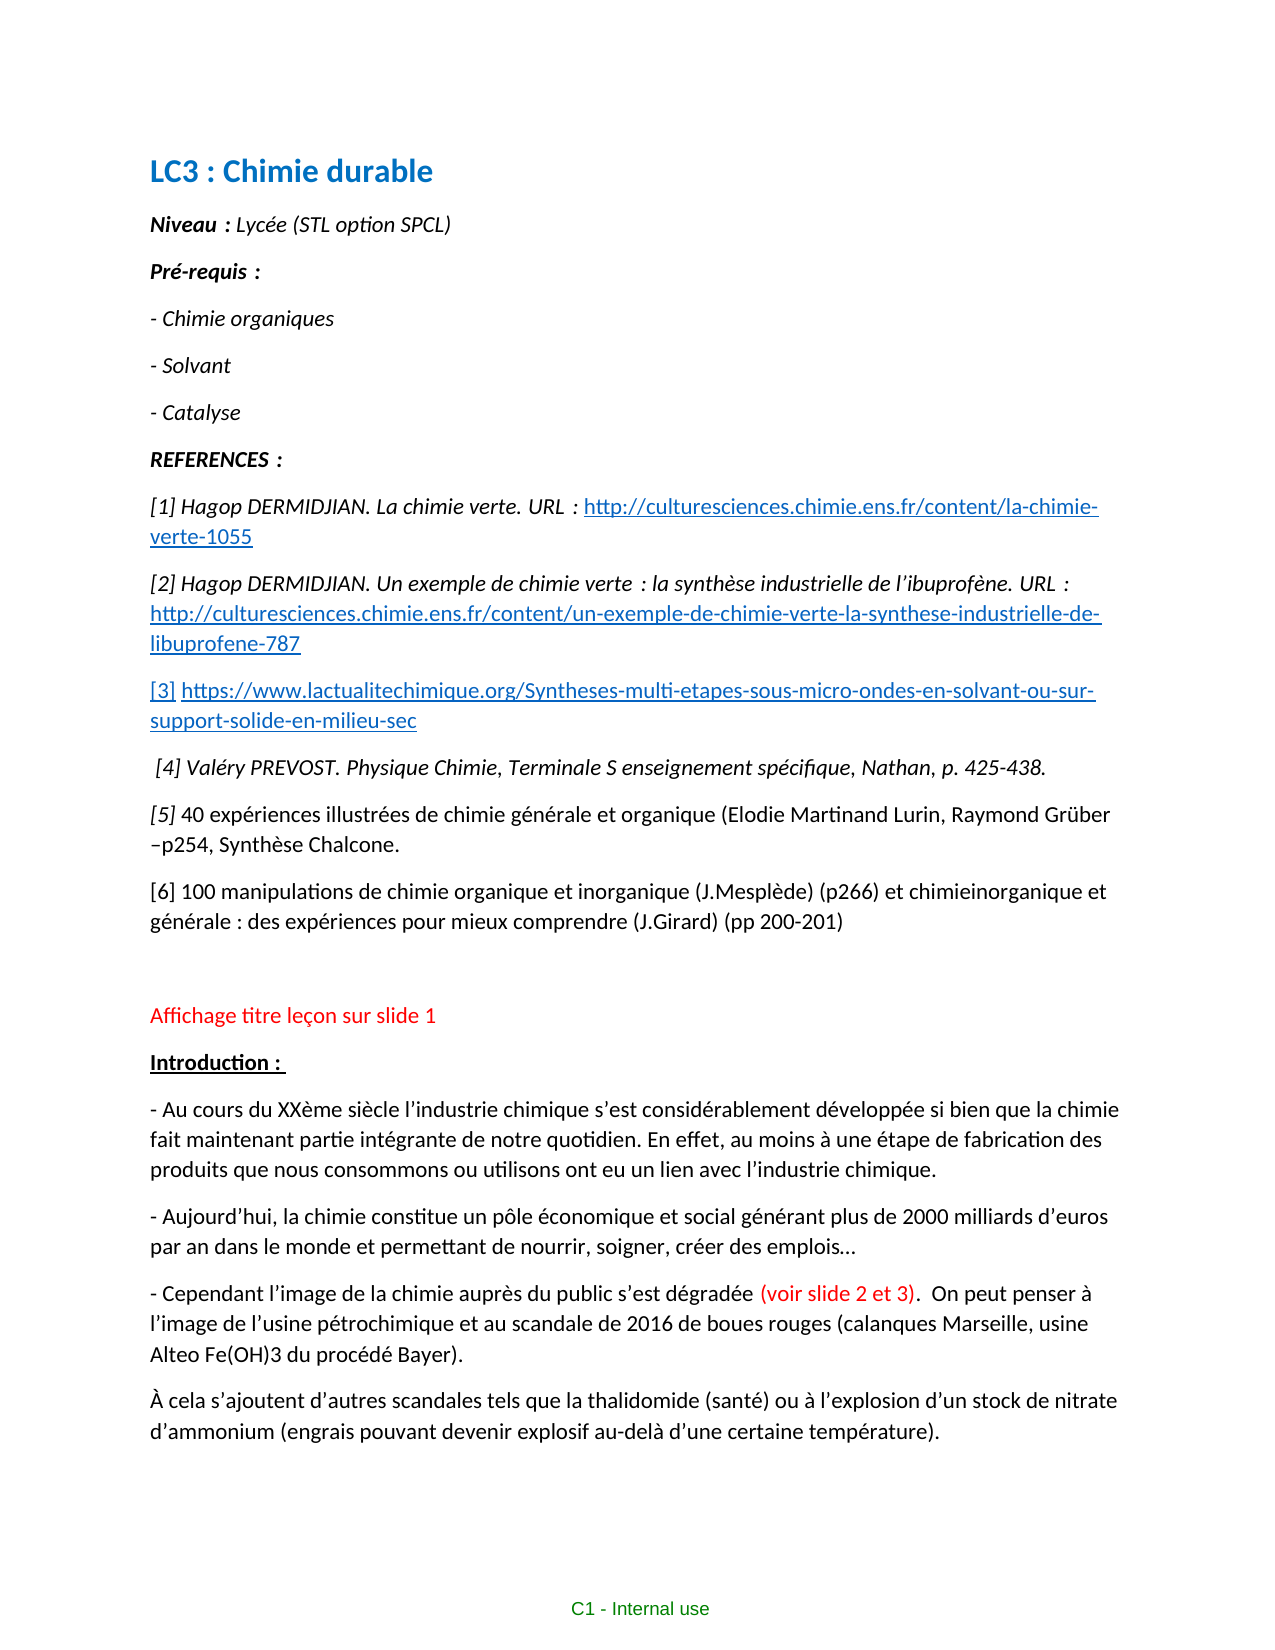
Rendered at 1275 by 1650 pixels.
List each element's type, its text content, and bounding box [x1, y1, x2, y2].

text LC3 : Chimie durable [150, 150, 1125, 191]
text - Cependant l’image de la chimie auprès du public s’est dégradée (voir slide 2 et 3). On peut penser à l’image de l’usine pétrochimique et au scandale de 2016 de boues rouges (calanques Marseille, usine Alteo Fe(OH)3 du procédé Bayer). [150, 1279, 1125, 1368]
text - Solvant [150, 351, 1125, 379]
text [1] Hagop DERMIDJIAN. La chimie verte. URL : http://culturesciences.chimie.ens.fr/content/la-chimie-verte-1055 [150, 492, 1125, 550]
text [6] 100 manipulations de chimie organique et inorganique (J.Mesplède) (p266) et chimieinorganique et générale : des expériences pour mieux comprendre (J.Girard) (pp 200-201) [150, 877, 1125, 936]
text Niveau : Lycée (STL option SPCL) [150, 211, 1125, 239]
text [5] 40 expériences illustrées de chimie générale et organique (Elodie Martinand Lurin, Raymond Grüber –p254, Synthèse Chalcone. [150, 800, 1125, 858]
text À cela s’ajoutent d’autres scandales tels que la thalidomide (santé) ou à l’explosion d’un stock de nitrate d’ammonium (engrais pouvant devenir explosif au-delà d’une certaine température). [150, 1387, 1125, 1445]
text - Aujourd’hui, la chimie constitue un pôle économique et social générant plus de 2000 milliards d’euros par an dans le monde et permettant de nourrir, soigner, créer des emplois… [150, 1202, 1125, 1261]
text [4] Valéry PREVOST. Physique Chimie, Terminale S enseignement spécifique, Nathan, p. 425-438. [150, 753, 1125, 781]
text Pré-requis : [150, 257, 1125, 286]
text Introduction : [150, 1048, 1125, 1076]
text REFERENCES : [150, 445, 1125, 473]
text [3] https://www.lactualitechimique.org/Syntheses-multi-etapes-sous-micro-ondes-en-solvant-ou-sur-support-solide-en-milieu-sec [150, 676, 1125, 734]
text - Catalyse [150, 398, 1125, 426]
text [2] Hagop DERMIDJIAN. Un exemple de chimie verte : la synthèse industrielle de l’ibuprofène. URL : http://culturesciences.chimie.ens.fr/content/un-exemple-de-chimie-verte-la-synthese-industrielle-de-libuprofene-787 [150, 569, 1125, 657]
text Affichage titre leçon sur slide 1 [150, 1001, 1125, 1029]
text - Chimie organiques [150, 304, 1125, 332]
text - Au cours du XXème siècle l’industrie chimique s’est considérablement développée si bien que la chimie fait maintenant partie intégrante de notre quotidien. En effet, au moins à une étape de fabrication des produits que nous consommons ou utilisons ont eu un lien avec l’industrie chimique. [150, 1095, 1125, 1183]
